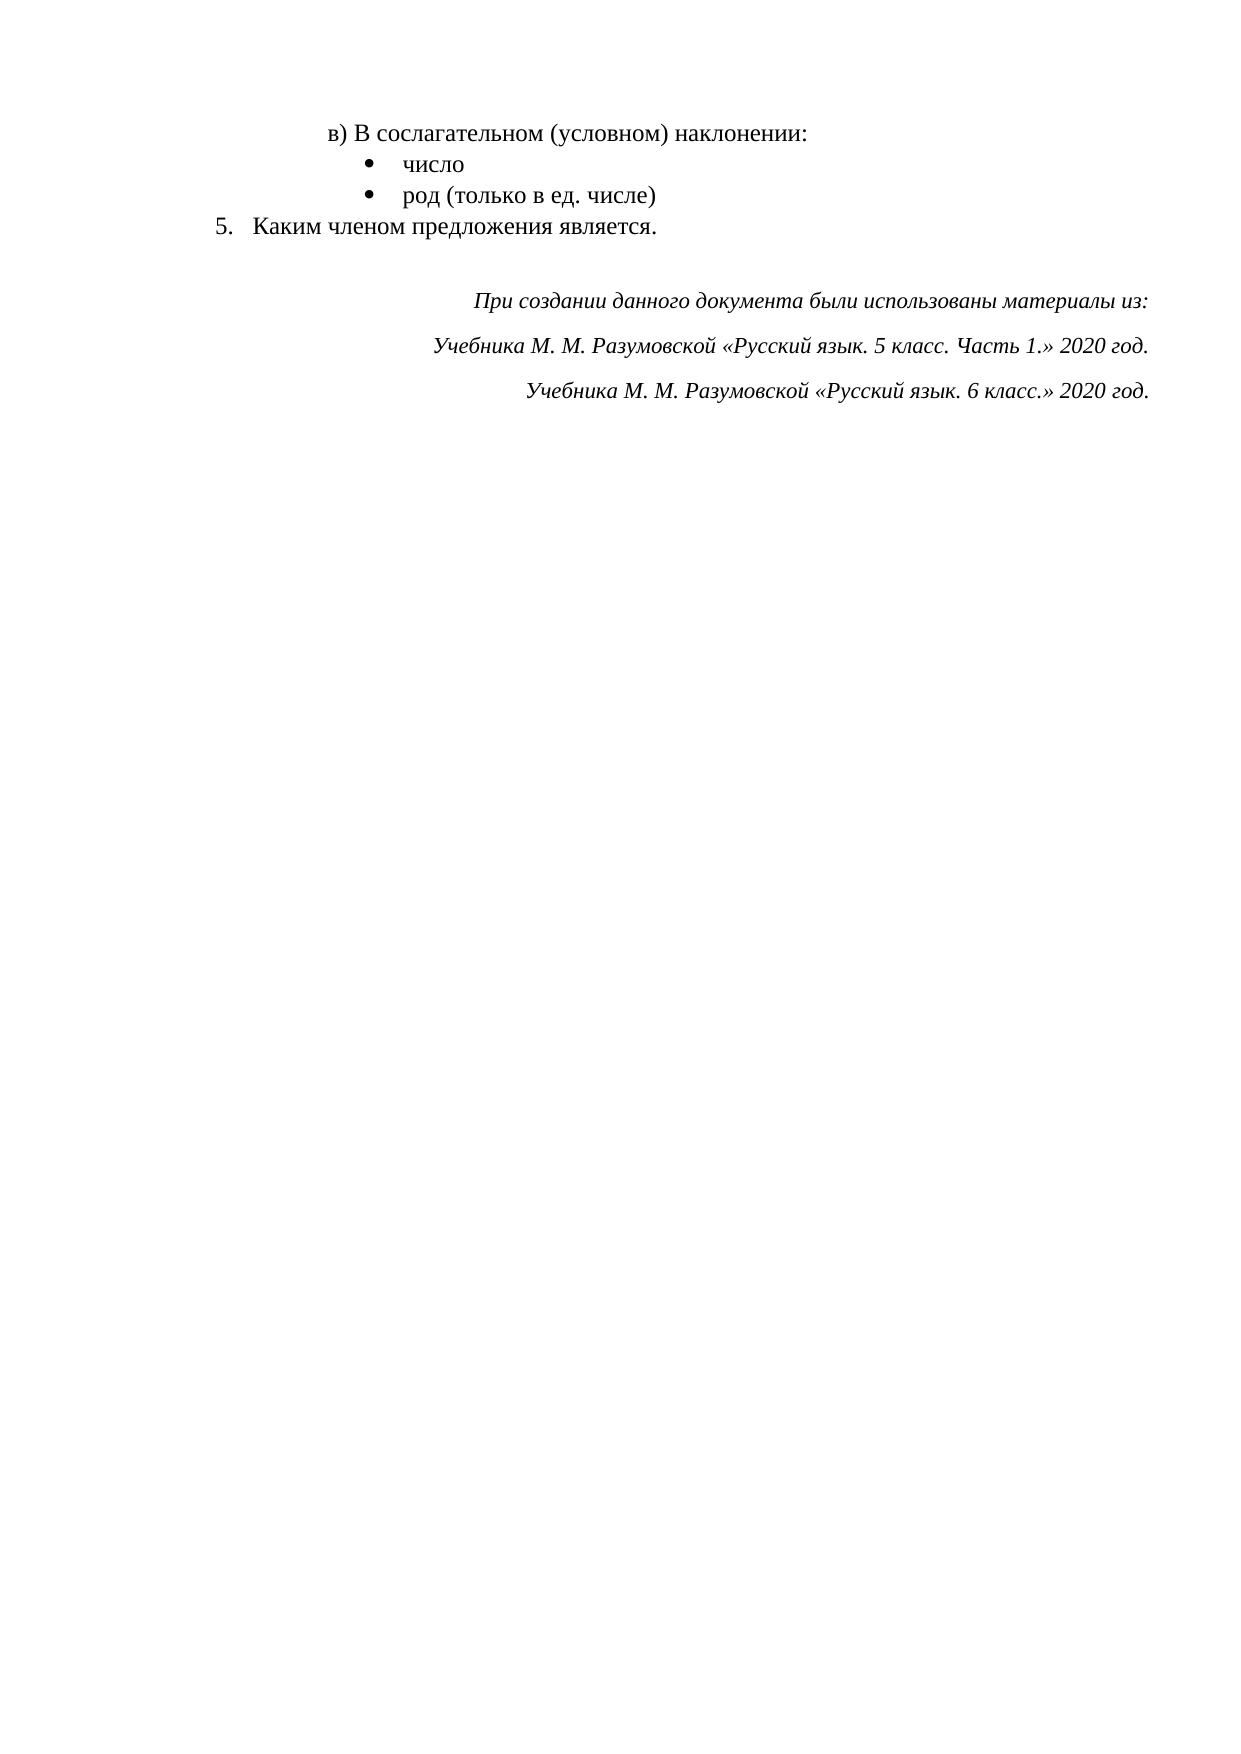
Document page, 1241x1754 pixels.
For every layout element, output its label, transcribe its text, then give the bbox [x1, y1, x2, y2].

list Каким членом предложения является. [215, 211, 1152, 240]
text Учебника М. М. Разумовской «Русский язык. 6 класс.» 2020 год. [252, 378, 1152, 404]
text Учебника М. М. Разумовской «Русский язык. 5 класс. Часть 1.» 2020 год. [252, 332, 1152, 359]
list число [365, 149, 1152, 178]
text При создании данного документа были использованы материалы из: [177, 287, 1152, 314]
list в) В сослагательном (условном) наклонении: [327, 118, 1152, 147]
list род (только в ед. числе) [365, 180, 1152, 209]
